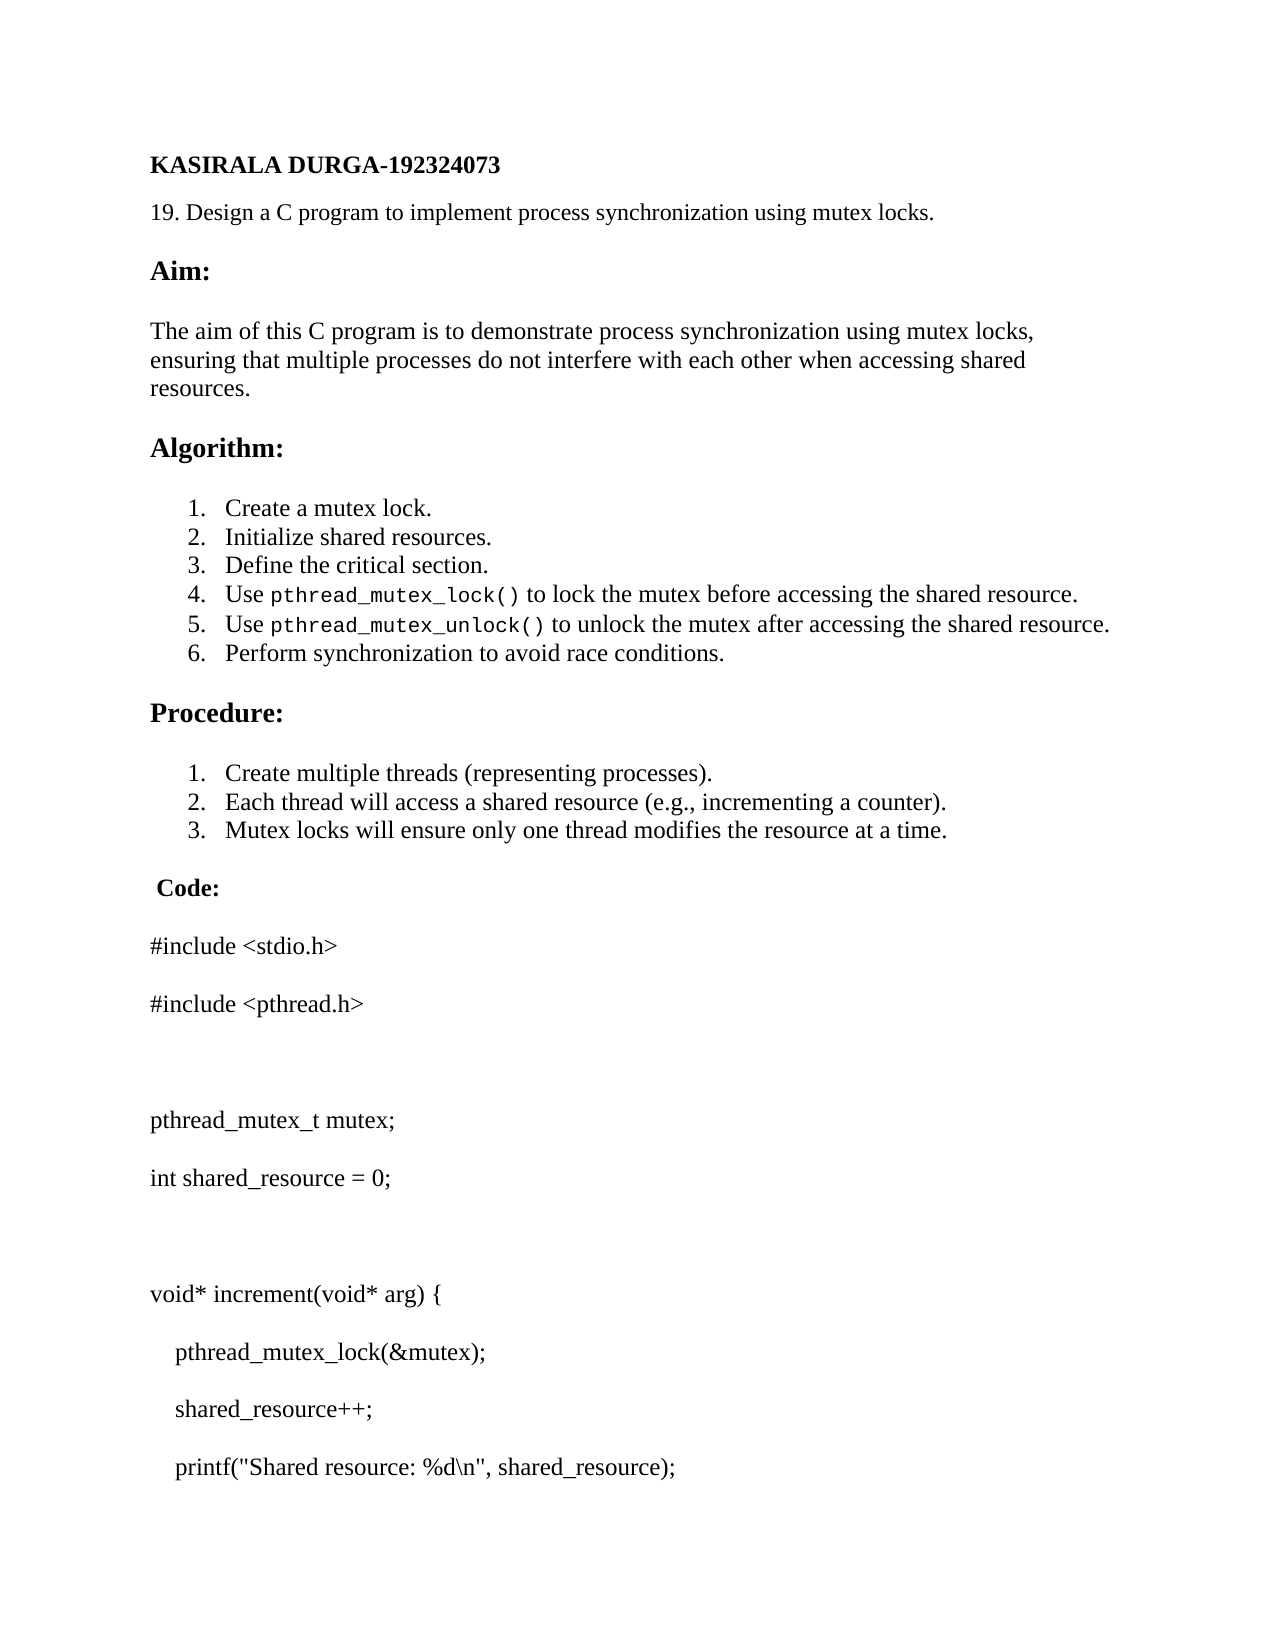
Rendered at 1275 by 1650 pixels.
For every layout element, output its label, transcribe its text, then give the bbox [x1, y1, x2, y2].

list Use pthread_mutex_unlock() to unlock the mutex after accessing the shared resource. [187, 609, 1125, 638]
text KASIRALA DURGA-192324073 [150, 150, 1125, 179]
text pthread_mutex_t mutex; [150, 1105, 1125, 1134]
text pthread_mutex_lock(&mutex); [150, 1337, 1125, 1365]
text #include <pthread.h> [150, 989, 1125, 1018]
list Initialize shared resources. [187, 522, 1125, 551]
text 19. Design a C program to implement process synchronization using mutex locks. [150, 198, 1125, 225]
text #include <stdio.h> [150, 931, 1125, 960]
text void* increment(void* arg) { [150, 1279, 1125, 1307]
text Procedure: [150, 696, 1125, 729]
list Create multiple threads (representing processes). [187, 758, 1125, 787]
text Algorithm: [150, 431, 1125, 464]
text The aim of this C program is to demonstrate process synchronization using mutex locks, ensuring that multiple processes do not interfere with each other when accessing shared resources. [150, 316, 1125, 402]
list Create a mutex lock. [187, 493, 1125, 522]
list Each thread will access a shared resource (e.g., incrementing a counter). [187, 787, 1125, 815]
text printf("Shared resource: %d\n", shared_resource); [150, 1452, 1125, 1481]
text shared_resource++; [150, 1394, 1125, 1423]
list Use pthread_mutex_lock() to lock the mutex before accessing the shared resource. [187, 579, 1125, 609]
list Define the critical section. [187, 551, 1125, 579]
list Mutex locks will ensure only one thread modifies the resource at a time. [187, 815, 1125, 844]
text int shared_resource = 0; [150, 1163, 1125, 1192]
text Aim: [150, 254, 1125, 287]
list Perform synchronization to avoid race conditions. [187, 638, 1125, 667]
subtitle Code: [150, 873, 1125, 902]
